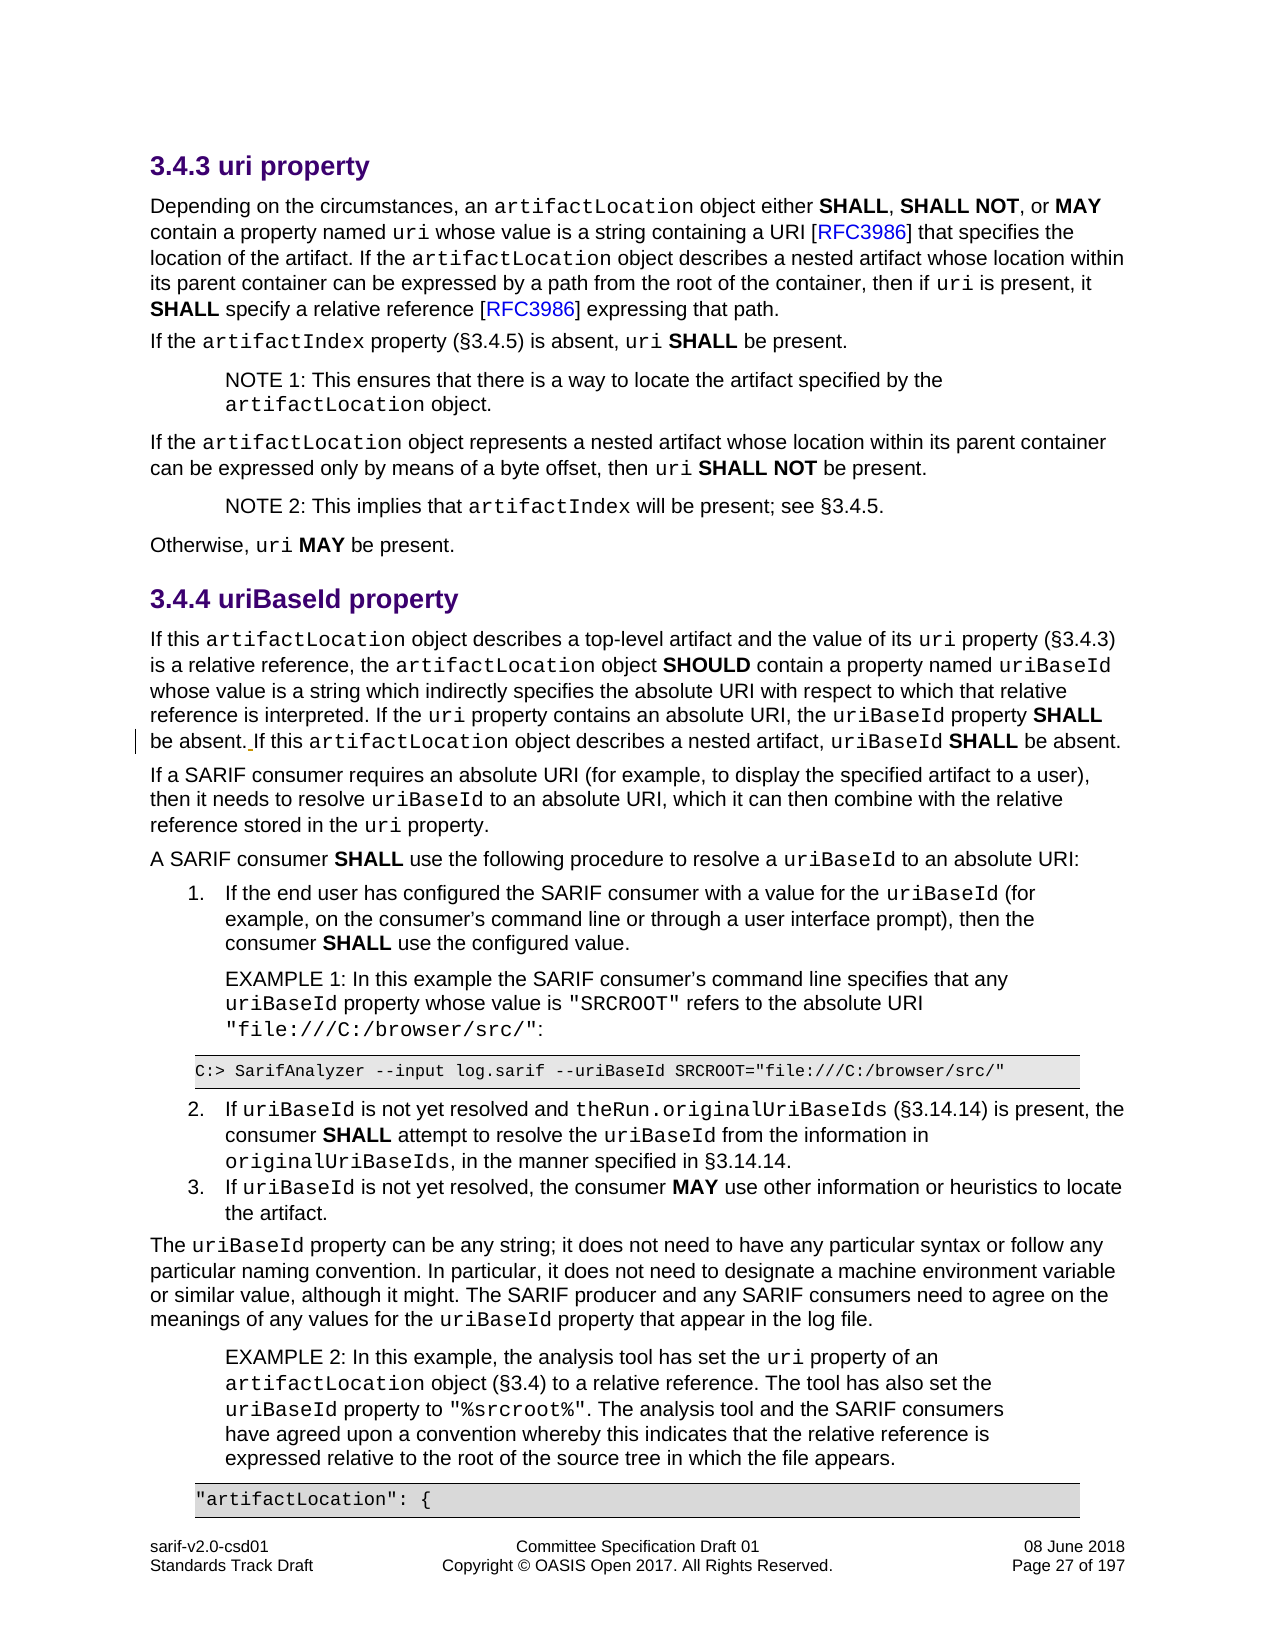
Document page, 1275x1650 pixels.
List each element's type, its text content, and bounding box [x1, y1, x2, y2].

text NOTE 2: This implies that artifactIndex will be present; see §3.4.5. [225, 494, 1050, 520]
text If a SARIF consumer requires an absolute URI (for example, to display the specified artifact to a user), then it needs to resolve uriBaseId to an absolute URI, which it can then combine with the relative reference stored in the uri property. [150, 763, 1125, 838]
list If the end user has configured the SARIF consumer with a value for the uriBaseId (for example, on the consumer’s command line or through a user interface prompt), then the consumer SHALL use the configured value. [187, 881, 1125, 954]
list If uriBaseId is not yet resolved, the consumer MAY use other information or heuristics to locate the artifact. [187, 1174, 1125, 1224]
text "artifactLocation": { [195, 1484, 1080, 1517]
text The uriBaseId property can be any string; it does not need to have any particular syntax or follow any particular naming convention. In particular, it does not need to designate a machine environment variable or similar value, although it might. The SARIF producer and any SARIF consumers need to agree on the meanings of any values for the uriBaseId property that appear in the log file. [150, 1233, 1125, 1332]
subtitle uri property [150, 150, 1125, 181]
text EXAMPLE 2: In this example, the analysis tool has set the uri property of an artifactLocation object (§3.4) to a relative reference. The tool has also set the uriBaseId property to "%srcroot%". The analysis tool and the SARIF consumers have agreed upon a convention whereby this indicates that the relative reference is expressed relative to the root of the source tree in which the file appears. [225, 1345, 1050, 1470]
text A SARIF consumer SHALL use the following procedure to resolve a uriBaseId to an absolute URI: [150, 847, 1125, 872]
subtitle uriBaseId property [150, 583, 1125, 614]
text If the artifactLocation object represents a nested artifact whose location within its parent container can be expressed only by means of a byte offset, then uri SHALL NOT be present. [150, 430, 1125, 482]
text If this artifactLocation object describes a top-level artifact and the value of its uri property (§3.4.3) is a relative reference, the artifactLocation object SHOULD contain a property named uriBaseId whose value is a string which indirectly specifies the absolute URI with respect to which that relative reference is interpreted. If the uri property contains an absolute URI, the uriBaseId property SHALL be absent.If this artifactLocation object describes a nested artifact, uriBaseId SHALL be absent. [150, 627, 1125, 754]
text Otherwise, uri MAY be present. [150, 532, 1125, 558]
text Depending on the circumstances, an artifactLocation object either SHALL, SHALL NOT, or MAY contain a property named uri whose value is a string containing a URI [RFC3986] that specifies the location of the artifact. If the artifactLocation object describes a nested artifact whose location within its parent container can be expressed by a path from the root of the container, then if uri is present, it SHALL specify a relative reference [RFC3986] expressing that path. [150, 194, 1125, 321]
text If the artifactIndex property (§3.4.5) is absent, uri SHALL be present. [150, 329, 1125, 355]
list If uriBaseId is not yet resolved and theRun.originalUriBaseIds (§3.14.14) is present, the consumer SHALL attempt to resolve the uriBaseId from the information in originalUriBaseIds, in the manner specified in §3.14.14. [187, 1097, 1125, 1174]
text NOTE 1: This ensures that there is a way to locate the artifact specified by the artifactLocation object. [225, 368, 1050, 417]
text C:> SarifAnalyzer --input log.sarif --uriBaseId SRCROOT="file:///C:/browser/src/" [195, 1056, 1080, 1088]
text EXAMPLE 1: In this example the SARIF consumer’s command line specifies that any uriBaseId property whose value is "SRCROOT" refers to the absolute URI "file:///C:/browser/src/": [225, 967, 1050, 1043]
